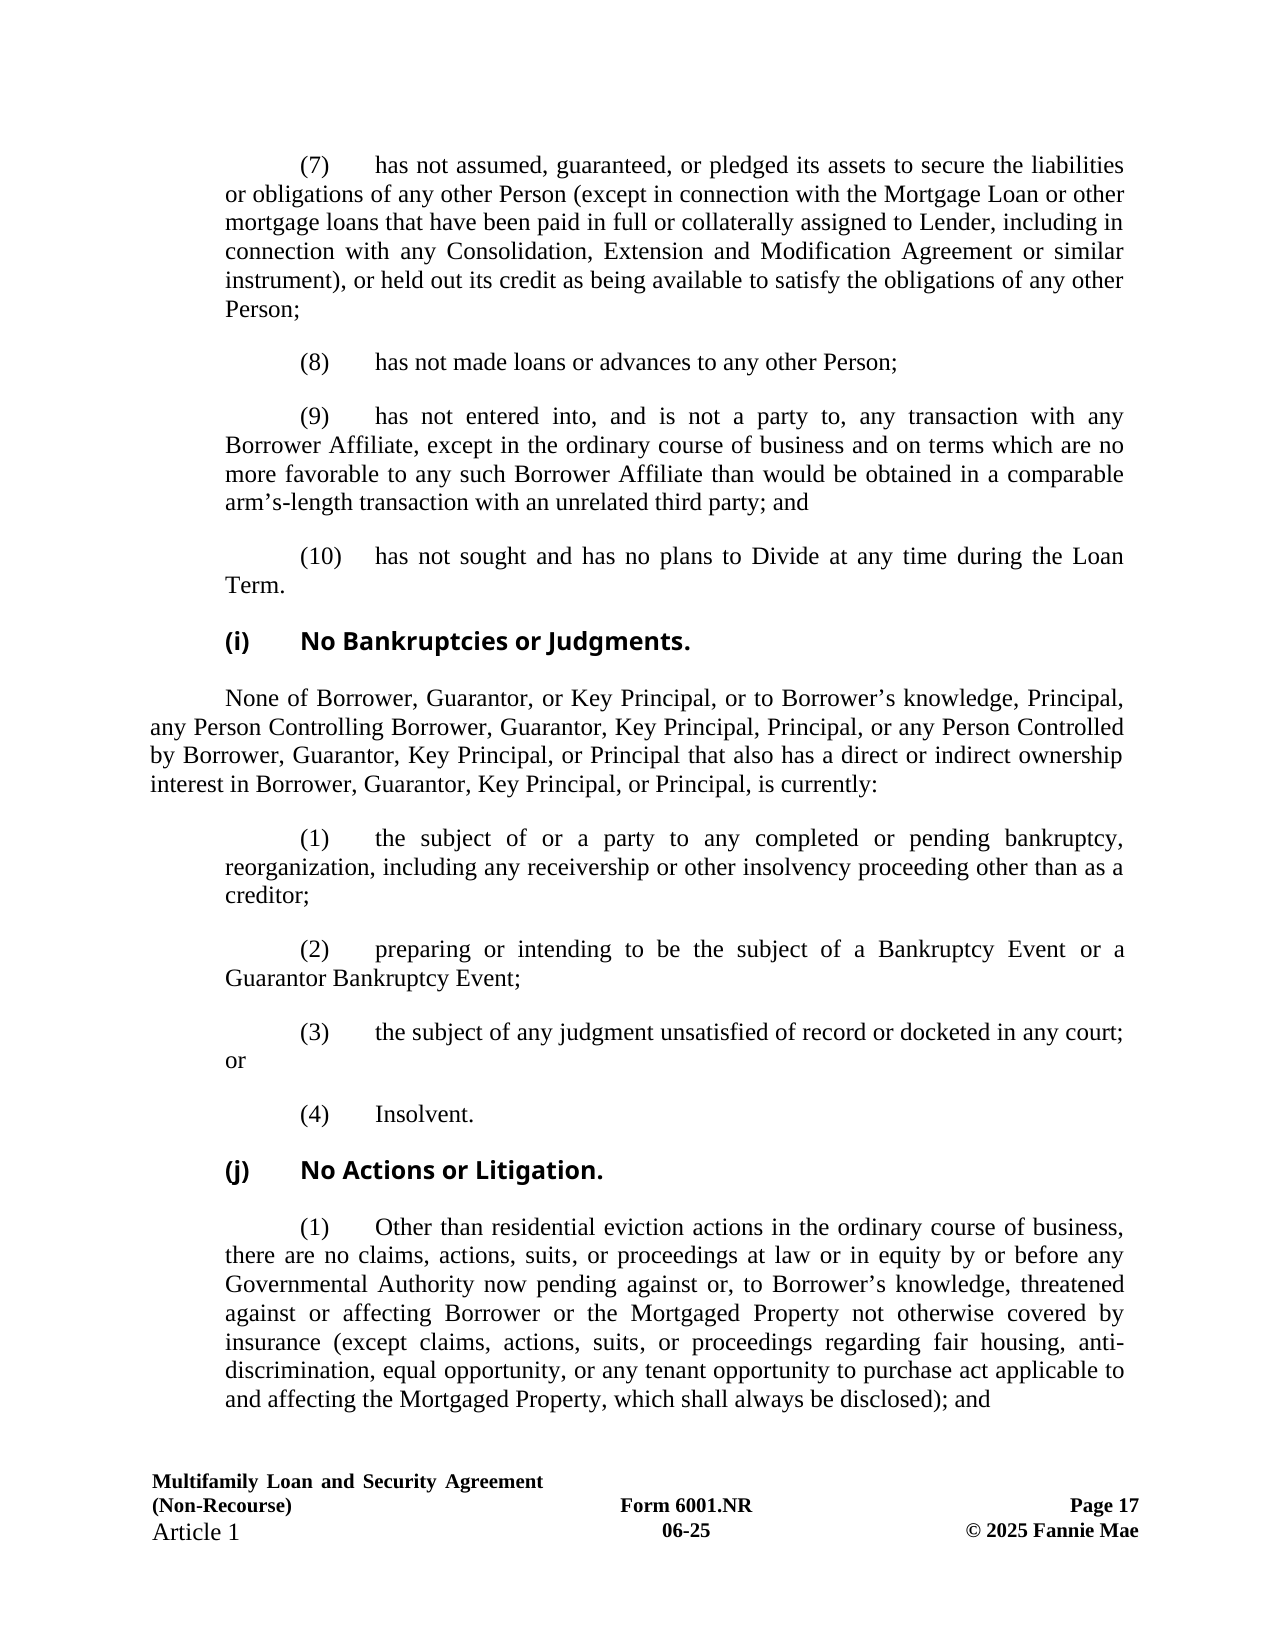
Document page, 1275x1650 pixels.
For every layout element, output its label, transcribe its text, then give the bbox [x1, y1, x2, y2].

subtitle Other than residential eviction actions in the ordinary course of business, there are no claims, actions, suits, or proceedings at law or in equity by or before any Governmental Authority now pending against or, to Borrower’s knowledge, threatened against or affecting Borrower or the Mortgaged Property not otherwise covered by insurance (except claims, actions, suits, or proceedings regarding fair housing, anti-discrimination, equal opportunity, or any tenant opportunity to purchase act applicable to and affecting the Mortgaged Property, which shall always be disclosed); and [225, 1212, 1125, 1413]
text None of Borrower, Guarantor, or Key Principal, or to Borrower’s knowledge, Principal, any Person Controlling Borrower, Guarantor, Key Principal, Principal, or any Person Controlled by Borrower, Guarantor, Key Principal, or Principal that also has a direct or indirect ownership interest in Borrower, Guarantor, Key Principal, or Principal, is currently: [150, 683, 1125, 798]
subtitle No Bankruptcies or Judgments. [150, 624, 1125, 658]
subtitle preparing or intending to be the subject of a Bankruptcy Event or a Guarantor Bankruptcy Event; [225, 934, 1125, 992]
subtitle the subject of or a party to any completed or pending bankruptcy, reorganization, including any receivership or other insolvency proceeding other than as a creditor; [225, 823, 1125, 909]
subtitle has not made loans or advances to any other Person; [225, 347, 1125, 376]
subtitle the subject of any judgment unsatisfied of record or docketed in any court; or [225, 1017, 1125, 1074]
subtitle has not entered into, and is not a party to, any transaction with any Borrower Affiliate, except in the ordinary course of business and on terms which are no more favorable to any such Borrower Affiliate than would be obtained in a comparable arm’s-length transaction with an unrelated third party; and [225, 401, 1125, 516]
subtitle has not sought and has no plans to Divide at any time during the Loan Term. [225, 541, 1125, 599]
subtitle No Actions or Litigation. [150, 1153, 1125, 1187]
subtitle has not assumed, guaranteed, or pledged its assets to secure the liabilities or obligations of any other Person (except in connection with the Mortgage Loan or other mortgage loans that have been paid in full or collaterally assigned to Lender, including in connection with any Consolidation, Extension and Modification Agreement or similar instrument), or held out its credit as being available to satisfy the obligations of any other Person; [225, 150, 1125, 322]
subtitle Insolvent. [225, 1099, 1125, 1128]
